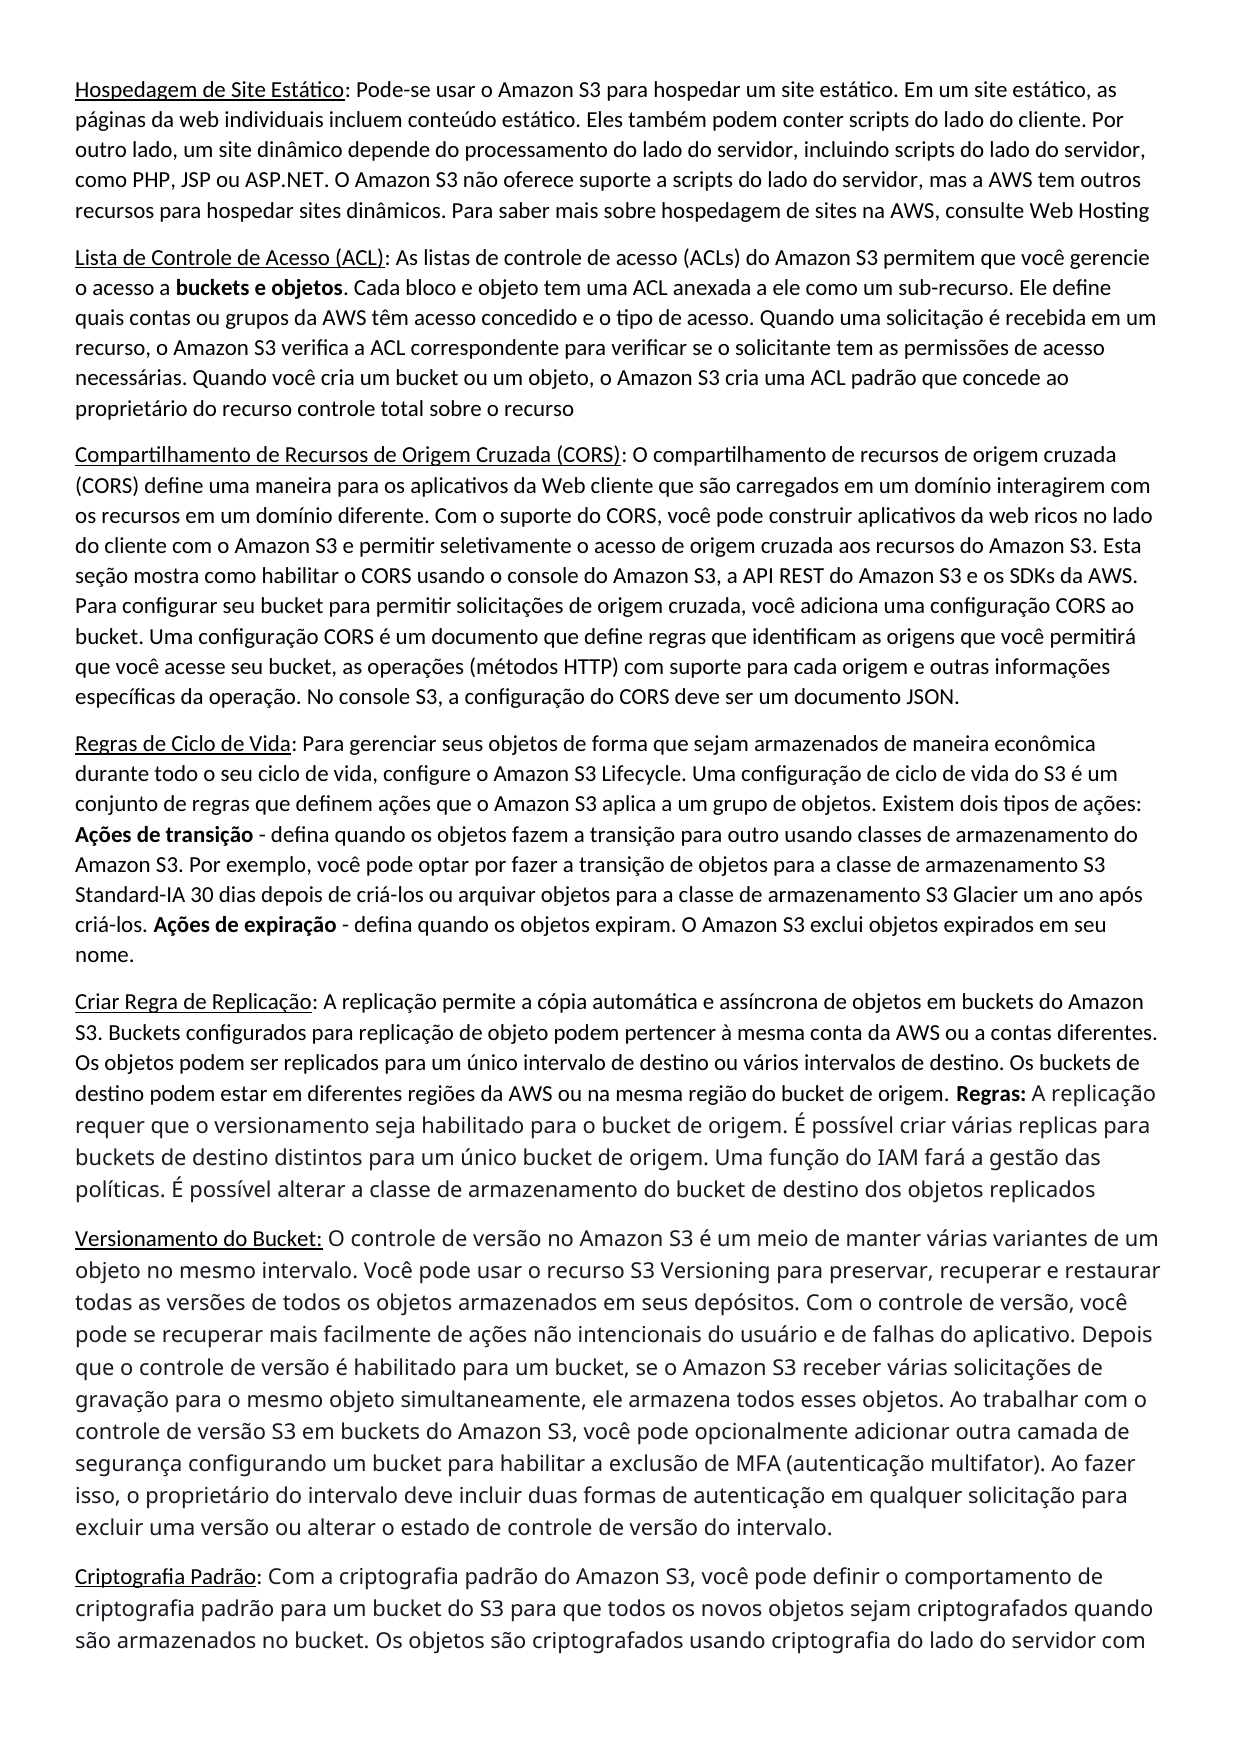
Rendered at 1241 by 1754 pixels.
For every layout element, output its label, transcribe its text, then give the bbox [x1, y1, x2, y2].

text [75, 1561, 1165, 1655]
text Criar Regra de Replicação: A replicação permite a cópia automática e assíncrona de objetos em buckets do Amazon S3. Buckets configurados para replicação de objeto podem pertencer à mesma conta da AWS ou a contas diferentes. Os objetos podem ser replicados para um único intervalo de destino ou vários intervalos de destino. Os buckets de destino podem estar em diferentes regiões da AWS ou na mesma região do bucket de origem. Regras: A replicação requer que o versionamento seja habilitado para o bucket de origem. É possível criar várias replicas para buckets de destino distintos para um único bucket de origem. Uma função do IAM fará a gestão das políticas. É possível alterar a classe de armazenamento do bucket de destino dos objetos replicados [75, 987, 1165, 1204]
text Compartilhamento de Recursos de Origem Cruzada (CORS): O compartilhamento de recursos de origem cruzada (CORS) define uma maneira para os aplicativos da Web cliente que são carregados em um domínio interagirem com os recursos em um domínio diferente. Com o suporte do CORS, você pode construir aplicativos da web ricos no lado do cliente com o Amazon S3 e permitir seletivamente o acesso de origem cruzada aos recursos do Amazon S3. Esta seção mostra como habilitar o CORS usando o console do Amazon S3, a API REST do Amazon S3 e os SDKs da AWS. Para configurar seu bucket para permitir solicitações de origem cruzada, você adiciona uma configuração CORS ao bucket. Uma configuração CORS é um documento que define regras que identificam as origens que você permitirá que você acesse seu bucket, as operações (métodos HTTP) com suporte para cada origem e outras informações específicas da operação. No console S3, a configuração do CORS deve ser um documento JSON. [75, 441, 1165, 710]
text Regras de Ciclo de Vida: Para gerenciar seus objetos de forma que sejam armazenados de maneira econômica durante todo o seu ciclo de vida, configure o Amazon S3 Lifecycle. Uma configuração de ciclo de vida do S3 é um conjunto de regras que definem ações que o Amazon S3 aplica a um grupo de objetos. Existem dois tipos de ações: Ações de transição - defina quando os objetos fazem a transição para outro usando classes de armazenamento do Amazon S3. Por exemplo, você pode optar por fazer a transição de objetos para a classe de armazenamento S3 Standard-IA 30 dias depois de criá-los ou arquivar objetos para a classe de armazenamento S3 Glacier um ano após criá-los. Ações de expiração - defina quando os objetos expiram. O Amazon S3 exclui objetos expirados em seu nome. [75, 729, 1165, 969]
text Versionamento do Bucket: O controle de versão no Amazon S3 é um meio de manter várias variantes de um objeto no mesmo intervalo. Você pode usar o recurso S3 Versioning para preservar, recuperar e restaurar todas as versões de todos os objetos armazenados em seus depósitos. Com o controle de versão, você pode se recuperar mais facilmente de ações não intencionais do usuário e de falhas do aplicativo. Depois que o controle de versão é habilitado para um bucket, se o Amazon S3 receber várias solicitações de gravação para o mesmo objeto simultaneamente, ele armazena todos esses objetos. Ao trabalhar com o controle de versão S3 em buckets do Amazon S3, você pode opcionalmente adicionar outra camada de segurança configurando um bucket para habilitar a exclusão de MFA (autenticação multifator). Ao fazer isso, o proprietário do intervalo deve incluir duas formas de autenticação em qualquer solicitação para excluir uma versão ou alterar o estado de controle de versão do intervalo. [75, 1223, 1165, 1542]
text Hospedagem de Site Estático: Pode-se usar o Amazon S3 para hospedar um site estático. Em um site estático, as páginas da web individuais incluem conteúdo estático. Eles também podem conter scripts do lado do cliente. Por outro lado, um site dinâmico depende do processamento do lado do servidor, incluindo scripts do lado do servidor, como PHP, JSP ou ASP.NET. O Amazon S3 não oferece suporte a scripts do lado do servidor, mas a AWS tem outros recursos para hospedar sites dinâmicos. Para saber mais sobre hospedagem de sites na AWS, consulte Web Hosting [75, 75, 1165, 224]
text Lista de Controle de Acesso (ACL): As listas de controle de acesso (ACLs) do Amazon S3 permitem que você gerencie o acesso a buckets e objetos. Cada bloco e objeto tem uma ACL anexada a ele como um sub-recurso. Ele define quais contas ou grupos da AWS têm acesso concedido e o tipo de acesso. Quando uma solicitação é recebida em um recurso, o Amazon S3 verifica a ACL correspondente para verificar se o solicitante tem as permissões de acesso necessárias. Quando você cria um bucket ou um objeto, o Amazon S3 cria uma ACL padrão que concede ao proprietário do recurso controle total sobre o recurso [75, 243, 1165, 422]
